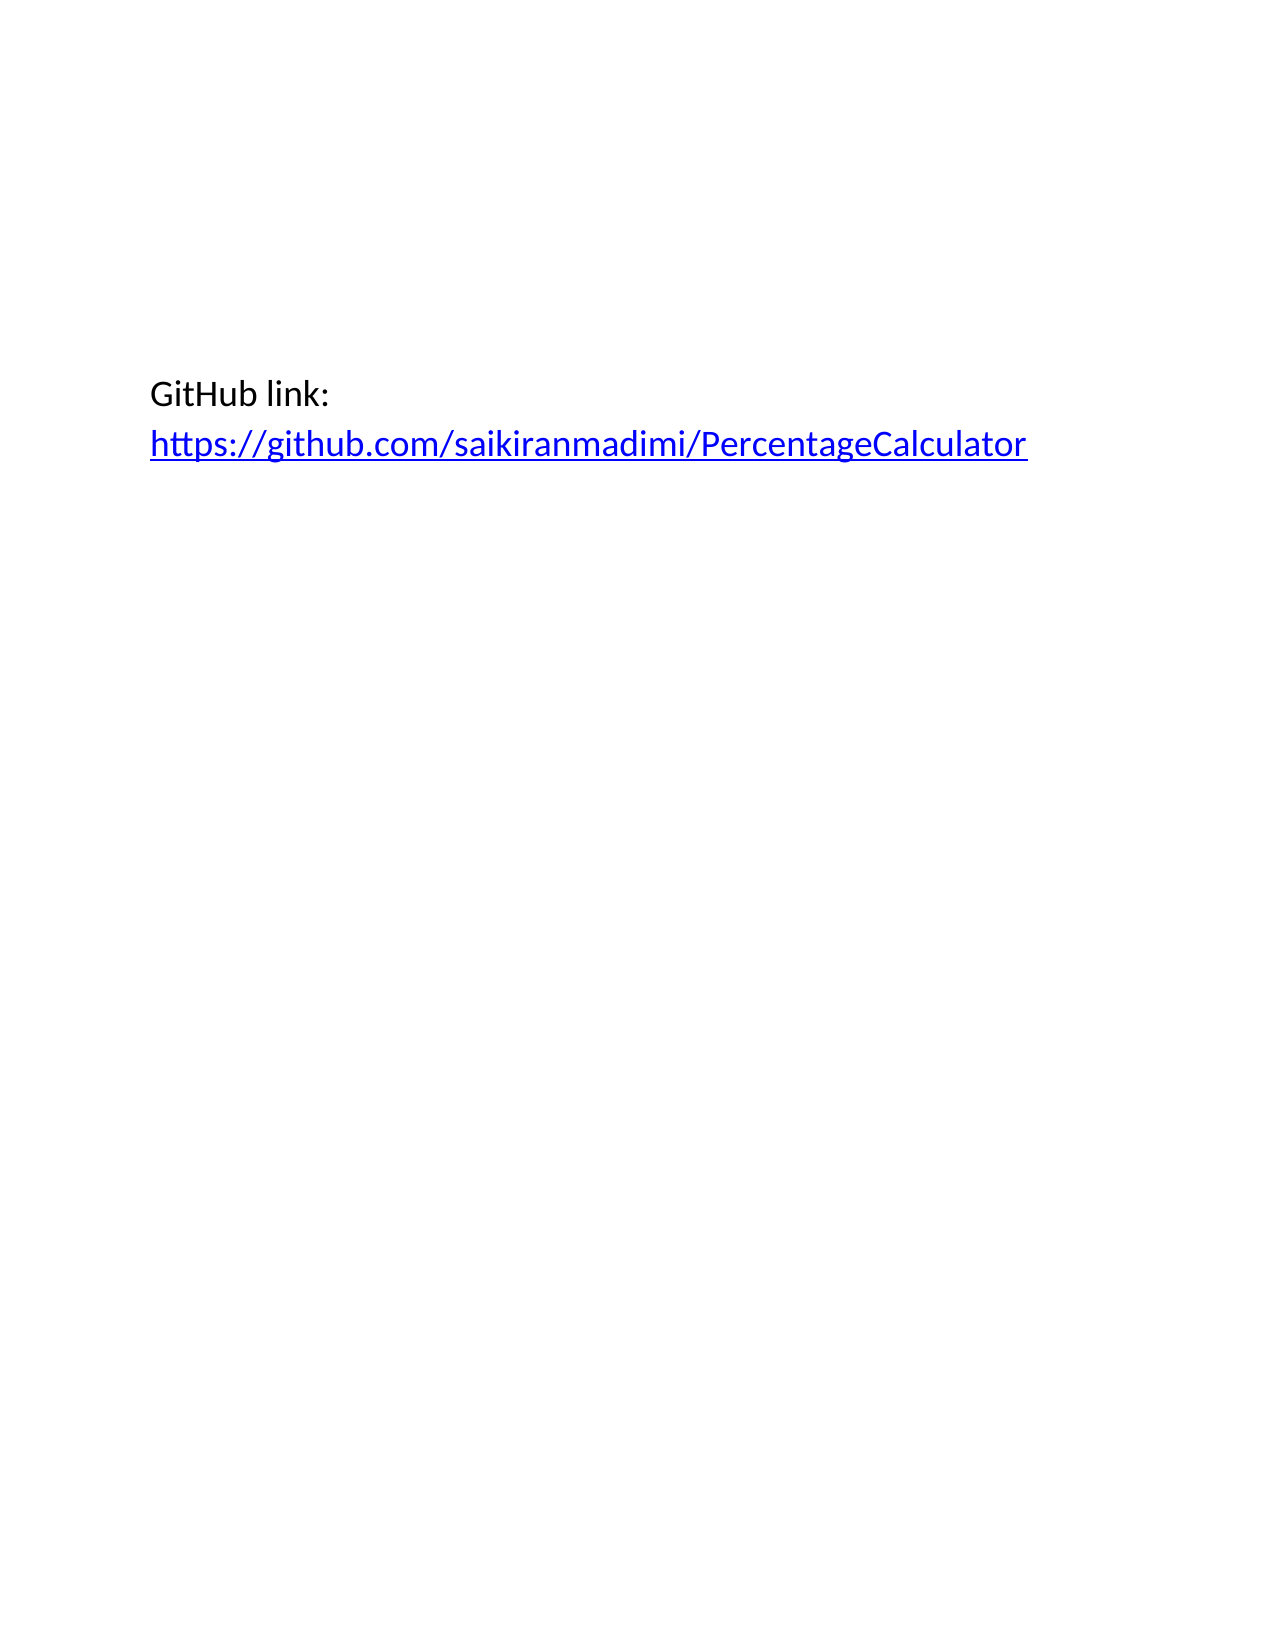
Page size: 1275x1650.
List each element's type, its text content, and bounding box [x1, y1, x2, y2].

text GitHub link: https://github.com/saikiranmadimi/PercentageCalculator [150, 370, 1125, 466]
